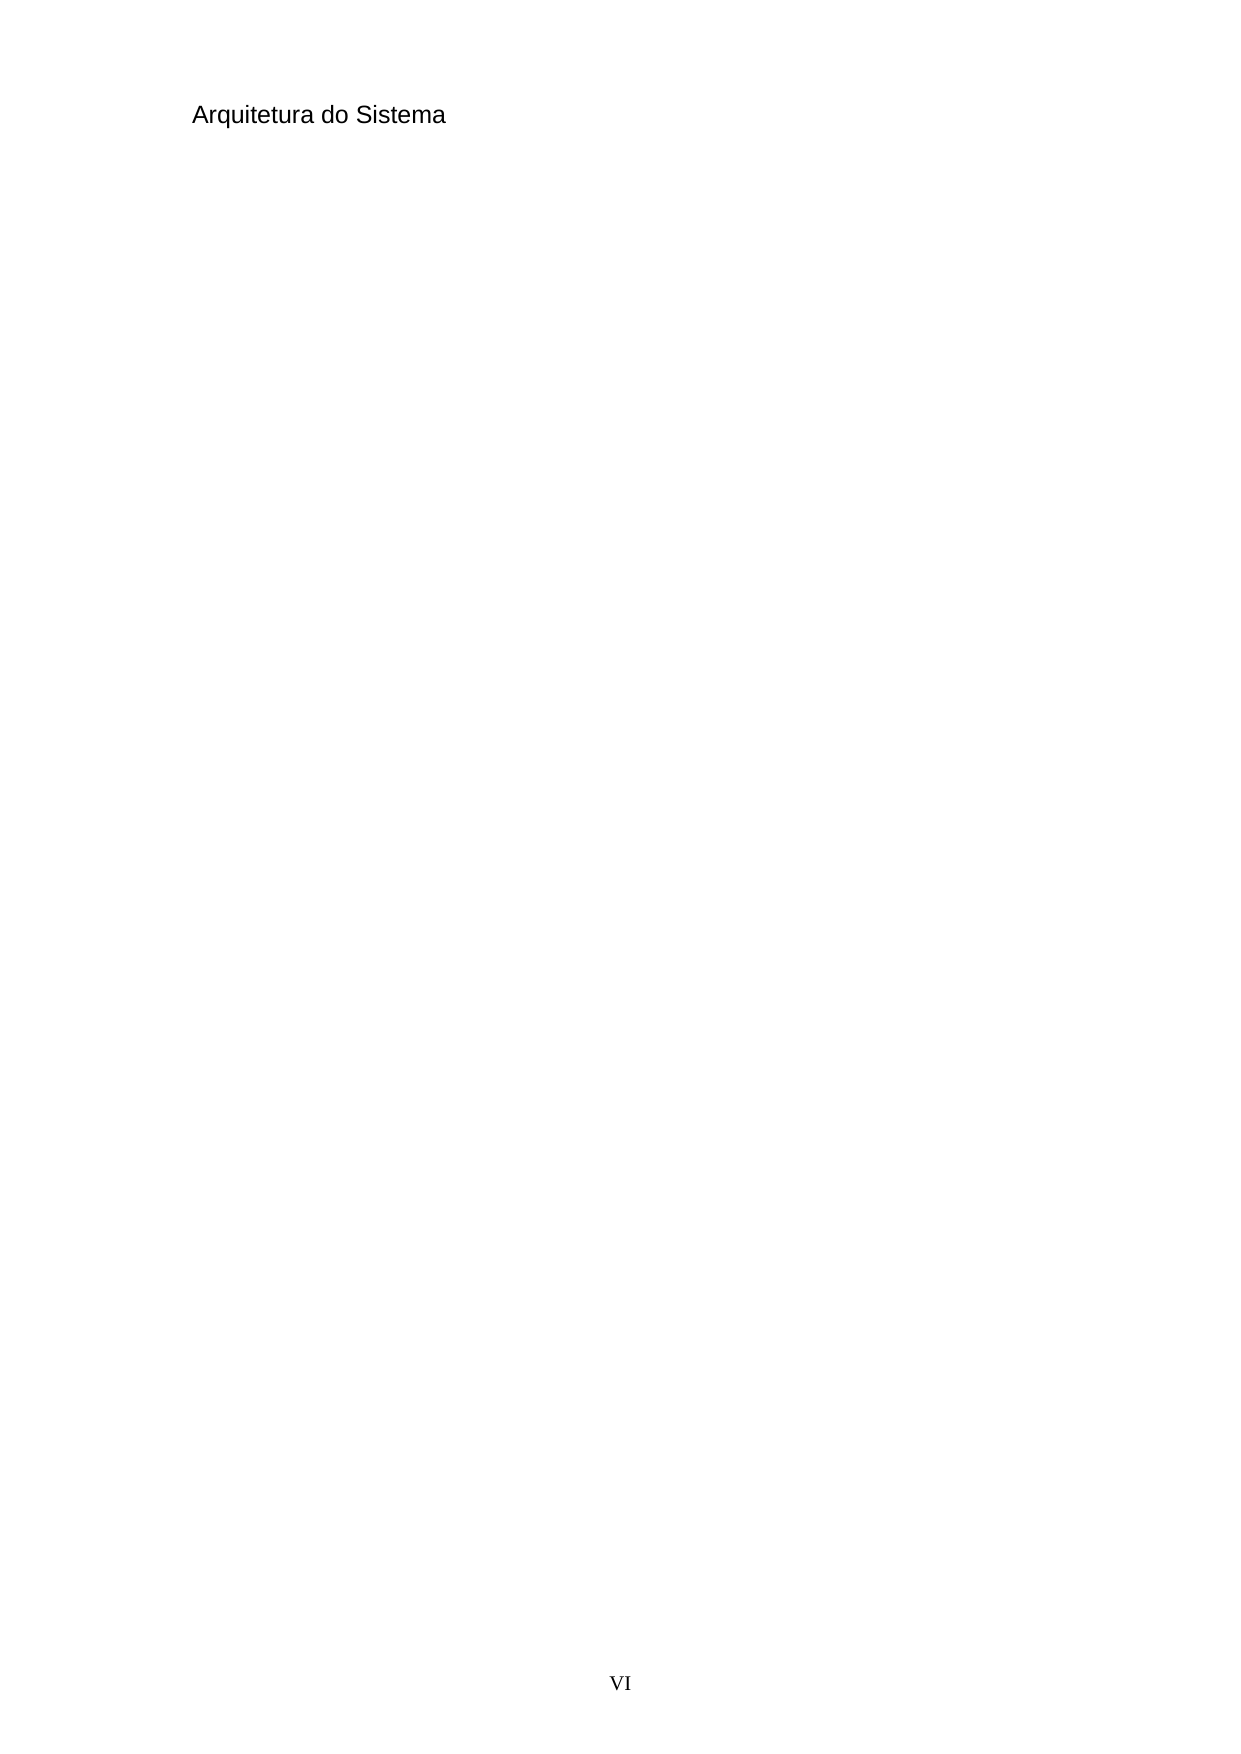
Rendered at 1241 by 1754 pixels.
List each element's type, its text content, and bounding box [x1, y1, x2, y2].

text Arquitetura do Sistema [192, 100, 1122, 129]
